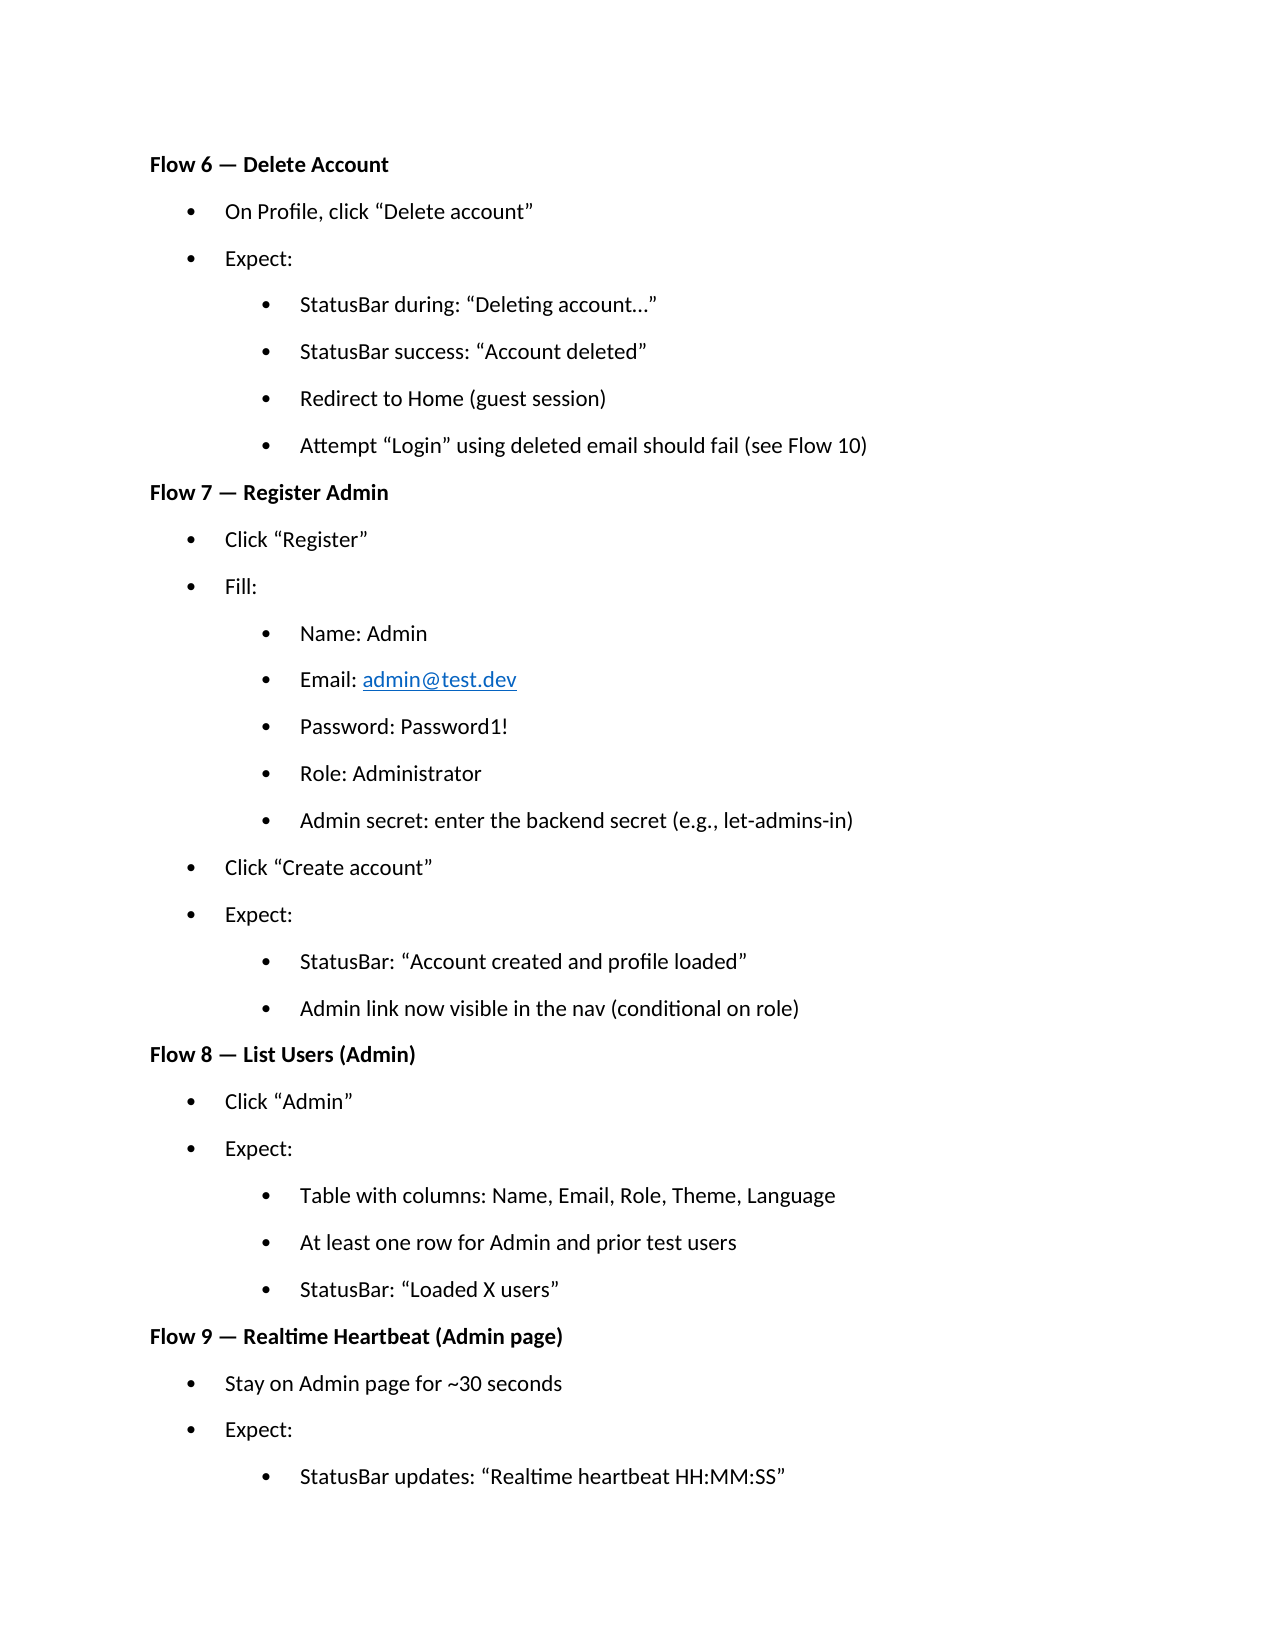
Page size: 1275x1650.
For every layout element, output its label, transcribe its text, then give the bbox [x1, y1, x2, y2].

list Fill: [187, 572, 1125, 600]
list Expect: [187, 1416, 1125, 1444]
list StatusBar updates: “Realtime heartbeat HH:MM:SS” [262, 1462, 1125, 1491]
text Flow 9 — Realtime Heartbeat (Admin page) [150, 1322, 1125, 1350]
list Password: Password1! [262, 712, 1125, 741]
text Flow 6 — Delete Account [150, 150, 1125, 178]
list Role: Administrator [262, 759, 1125, 787]
list Redirect to Home (guest session) [262, 384, 1125, 412]
list StatusBar: “Loaded X users” [262, 1275, 1125, 1303]
list StatusBar success: “Account deleted” [262, 337, 1125, 366]
list On Profile, click “Delete account” [187, 197, 1125, 225]
list Click “Create account” [187, 853, 1125, 881]
list Admin link now visible in the nav (conditional on role) [262, 994, 1125, 1022]
list Name: Admin [262, 619, 1125, 647]
text Flow 7 — Register Admin [150, 478, 1125, 506]
text Flow 8 — List Users (Admin) [150, 1041, 1125, 1069]
list Table with columns: Name, Email, Role, Theme, Language [262, 1181, 1125, 1209]
list At least one row for Admin and prior test users [262, 1228, 1125, 1256]
list Expect: [187, 244, 1125, 272]
list Expect: [187, 1134, 1125, 1162]
list Click “Register” [187, 525, 1125, 553]
list Stay on Admin page for ~30 seconds [187, 1369, 1125, 1397]
list Click “Admin” [187, 1087, 1125, 1116]
list Admin secret: enter the backend secret (e.g., let-admins-in) [262, 806, 1125, 834]
list StatusBar during: “Deleting account…” [262, 291, 1125, 319]
list Expect: [187, 900, 1125, 928]
list StatusBar: “Account created and profile loaded” [262, 947, 1125, 975]
list Attempt “Login” using deleted email should fail (see Flow 10) [262, 431, 1125, 459]
list Email: admin@test.dev [262, 666, 1125, 694]
